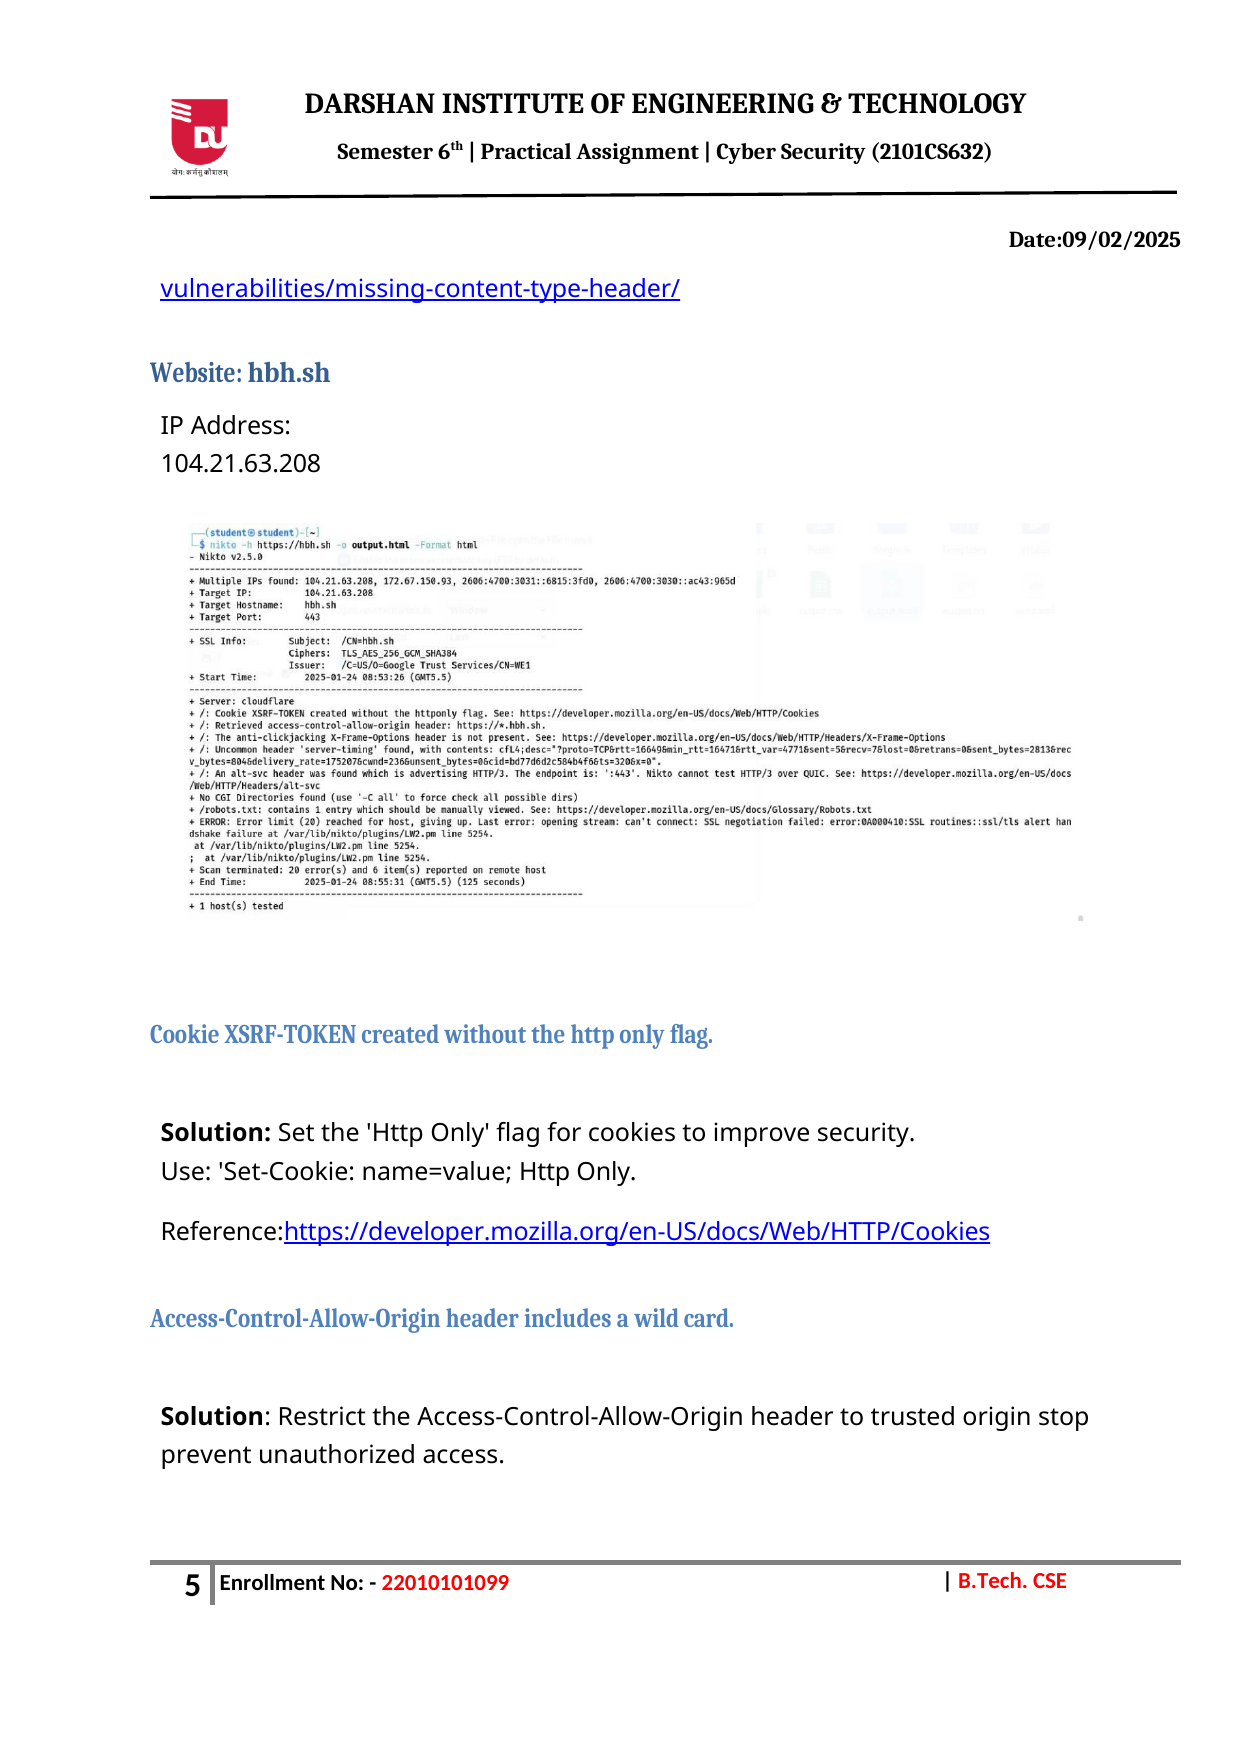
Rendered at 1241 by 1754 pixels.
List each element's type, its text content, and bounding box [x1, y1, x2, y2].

picture [150, 75, 242, 195]
text Use: 'Set-Cookie: name=value; Http Only. [160, 1154, 1181, 1188]
text Solution: Restrict the Access-Control-Allow-Origin header to trusted origin stop prevent unauthorized access. [160, 1399, 1181, 1471]
picture [188, 523, 1085, 921]
subtitle Cookie XSRF-TOKEN created without the http only flag. [150, 1019, 1181, 1050]
text 104.21.63.208 [160, 445, 1181, 479]
subtitle Access-Control-Allow-Origin header includes a wild card. [150, 1303, 1181, 1334]
text Solution: Set the 'Http Only' flag for cookies to improve security. [160, 1115, 1181, 1149]
subtitle Website: hbh.sh [150, 356, 1181, 390]
text IP Address: [160, 407, 1181, 441]
text Reference:https://developer.mozilla.org/en-US/docs/Web/HTTP/Cookies [160, 1213, 1181, 1248]
text Reference:https://www.netsparker.com/web-vulnerability-scanner/vulnerabilities/missing-content-type-header/ [160, 271, 1105, 305]
